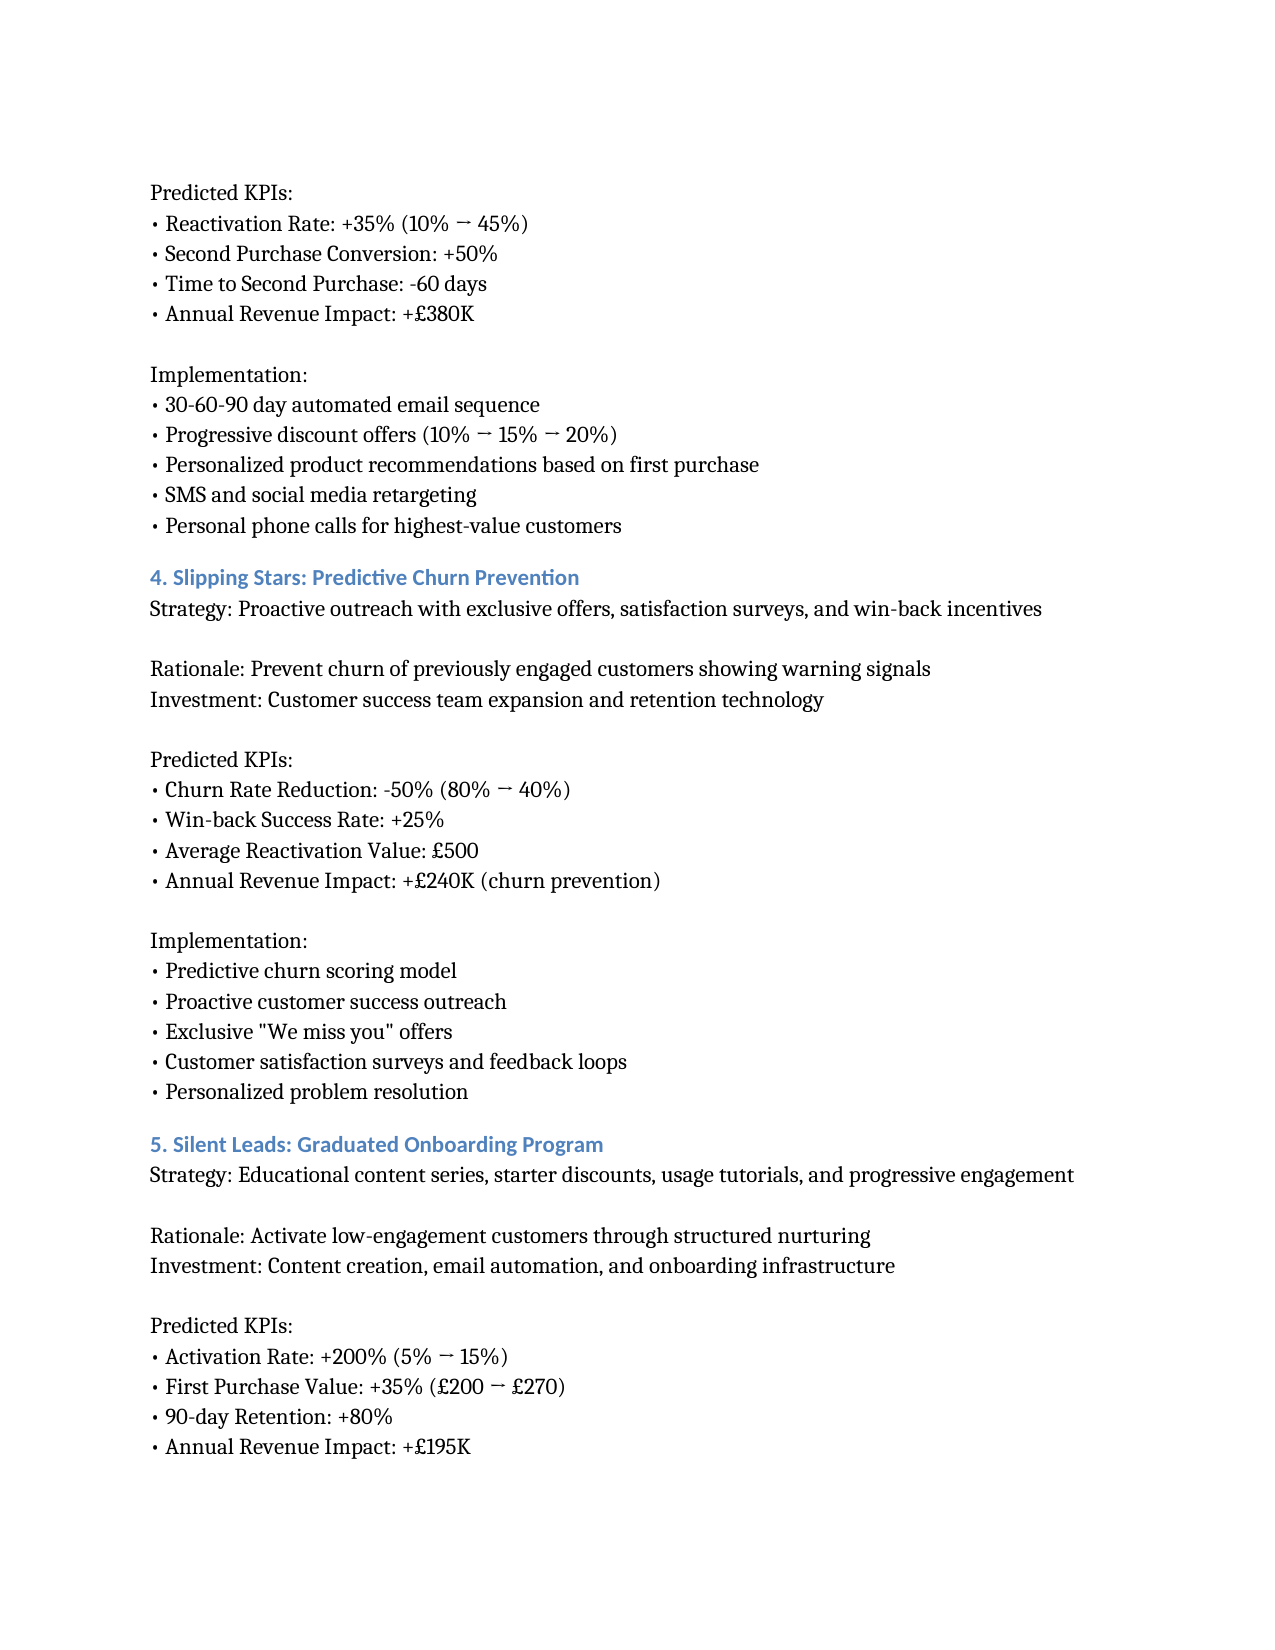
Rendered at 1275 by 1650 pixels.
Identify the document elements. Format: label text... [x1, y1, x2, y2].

subtitle 5. Silent Leads: Graduated Onboarding Program [150, 1130, 1125, 1158]
text Strategy: Proactive outreach with exclusive offers, satisfaction surveys, and win-back incentives Rationale: Prevent churn of previously engaged customers showing warning signals Investment: Customer success team expansion and retention technology Predicted KPIs: • Churn Rate Reduction: -50% (80% → 40%) • Win-back Success Rate: +25% • Average Reactivation Value: £500 • Annual Revenue Impact: +£240K (churn prevention) Implementation: • Predictive churn scoring model • Proactive customer success outreach • Exclusive "We miss you" offers • Customer satisfaction surveys and feedback loops • Personalized problem resolution [150, 596, 1125, 1105]
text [150, 150, 1125, 539]
subtitle 4. Slipping Stars: Predictive Churn Prevention [150, 563, 1125, 592]
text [150, 1162, 1125, 1491]
